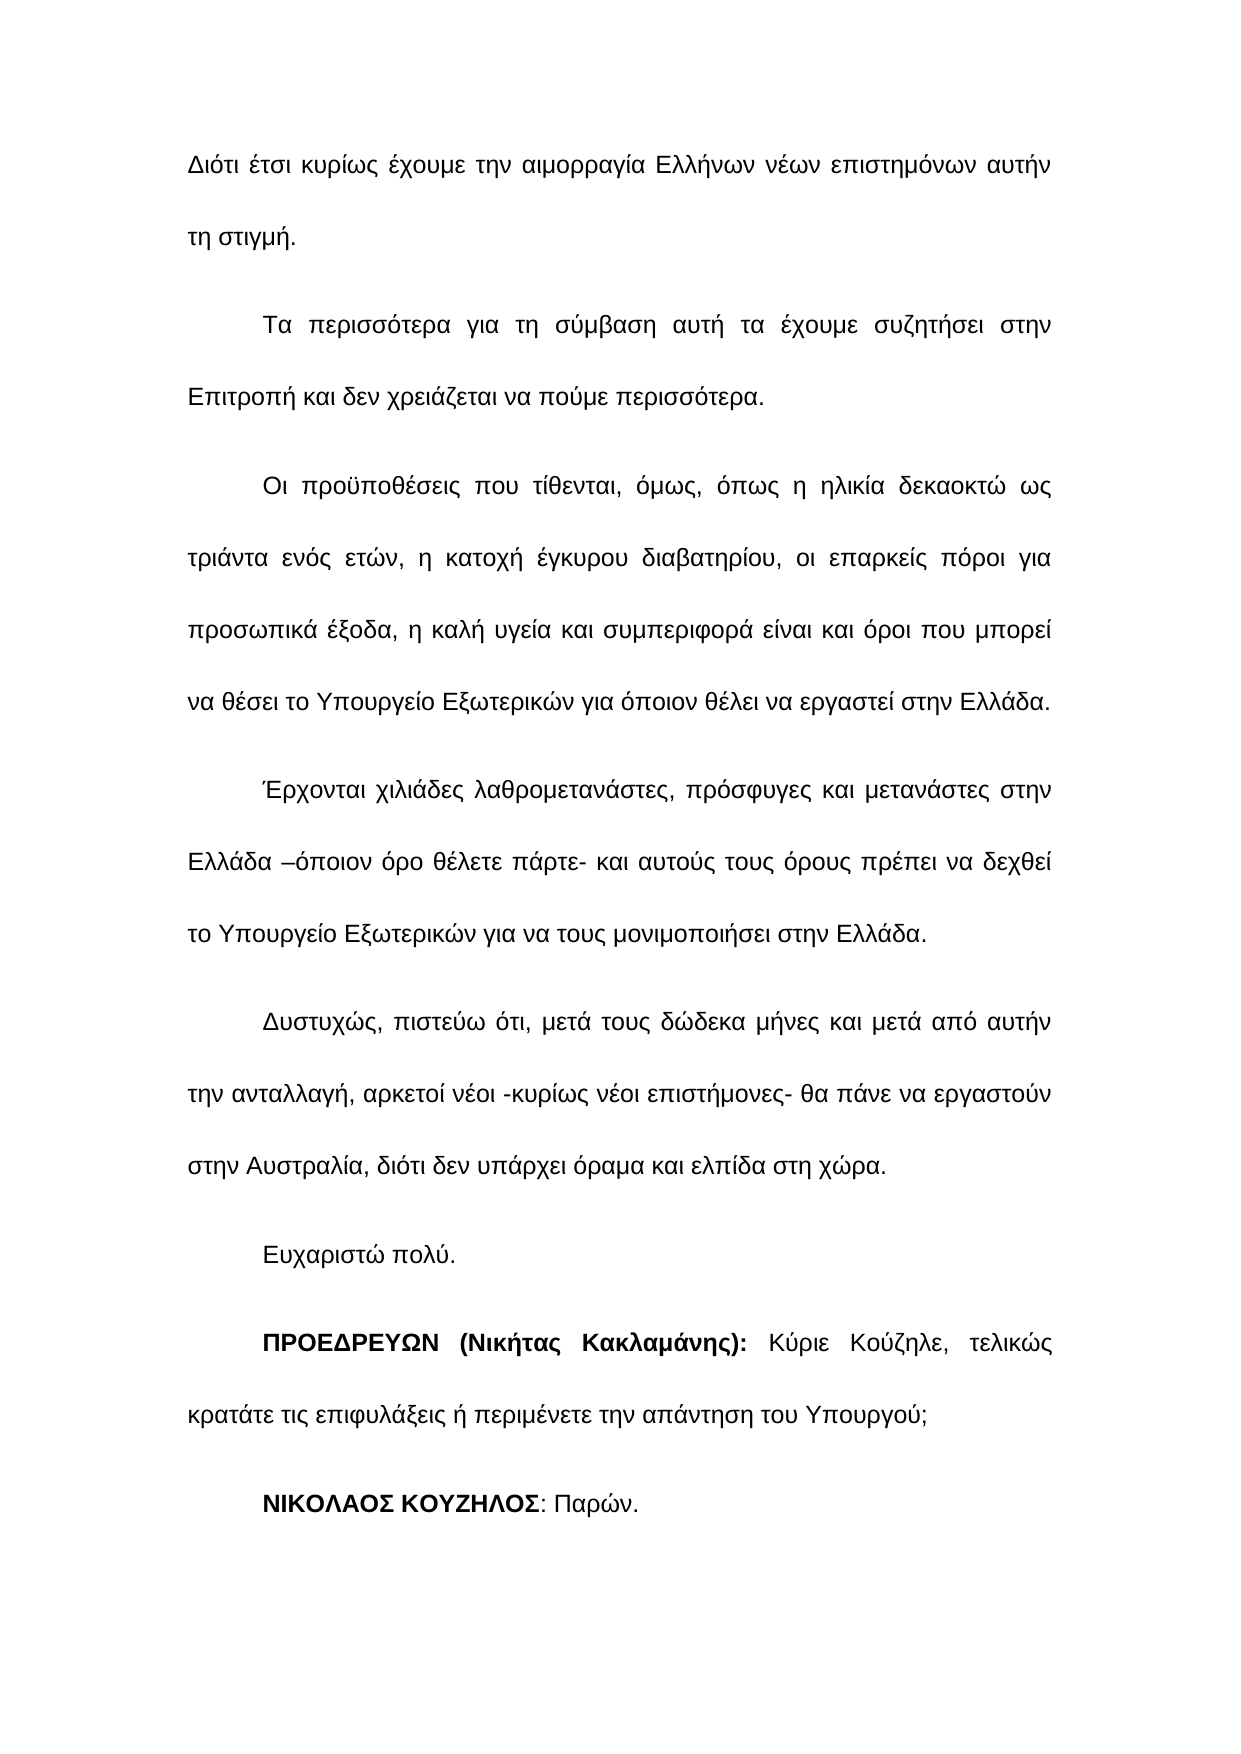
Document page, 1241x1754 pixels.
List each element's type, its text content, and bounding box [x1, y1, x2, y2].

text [187, 150, 1053, 251]
text Ευχαριστώ πολύ. [187, 1239, 1053, 1268]
text ΠΡΟΕΔΡΕΥΩΝ (Νικήτας Κακλαμάνης): Κύριε Κούζηλε, τελικώς κρατάτε τις επιφυλάξεις ή περιμένετε την απάντηση του Υπουργού; [187, 1328, 1053, 1429]
text ΝΙΚΟΛΑΟΣ ΚΟΥΖΗΛΟΣ: Παρών. [187, 1488, 1053, 1517]
text Δυστυχώς, πιστεύω ότι, μετά τους δώδεκα μήνες και μετά από αυτήν την ανταλλαγή, αρκετοί νέοι -κυρίως νέοι επιστήμονες- θα πάνε να εργαστούν στην Αυστραλία, διότι δεν υπάρχει όραμα και ελπίδα στη χώρα. [187, 1007, 1053, 1180]
text Έρχονται χιλιάδες λαθρομετανάστες, πρόσφυγες και μετανάστες στην Ελλάδα –όποιον όρο θέλετε πάρτε- και αυτούς τους όρους πρέπει να δεχθεί το Υπουργείο Εξωτερικών για να τους μονιμοποιήσει στην Ελλάδα. [187, 775, 1053, 947]
text Τα περισσότερα για τη σύμβαση αυτή τα έχουμε συζητήσει στην Επιτροπή και δεν χρειάζεται να πούμε περισσότερα. [187, 310, 1053, 411]
text Οι προϋποθέσεις που τίθενται, όμως, όπως η ηλικία δεκαοκτώ ως τριάντα ενός ετών, η κατοχή έγκυρου διαβατηρίου, οι επαρκείς πόροι για προσωπικά έξοδα, η καλή υγεία και συμπεριφορά είναι και όροι που μπορεί να θέσει το Υπουργείο Εξωτερικών για όποιον θέλει να εργαστεί στην Ελλάδα. [187, 471, 1053, 715]
